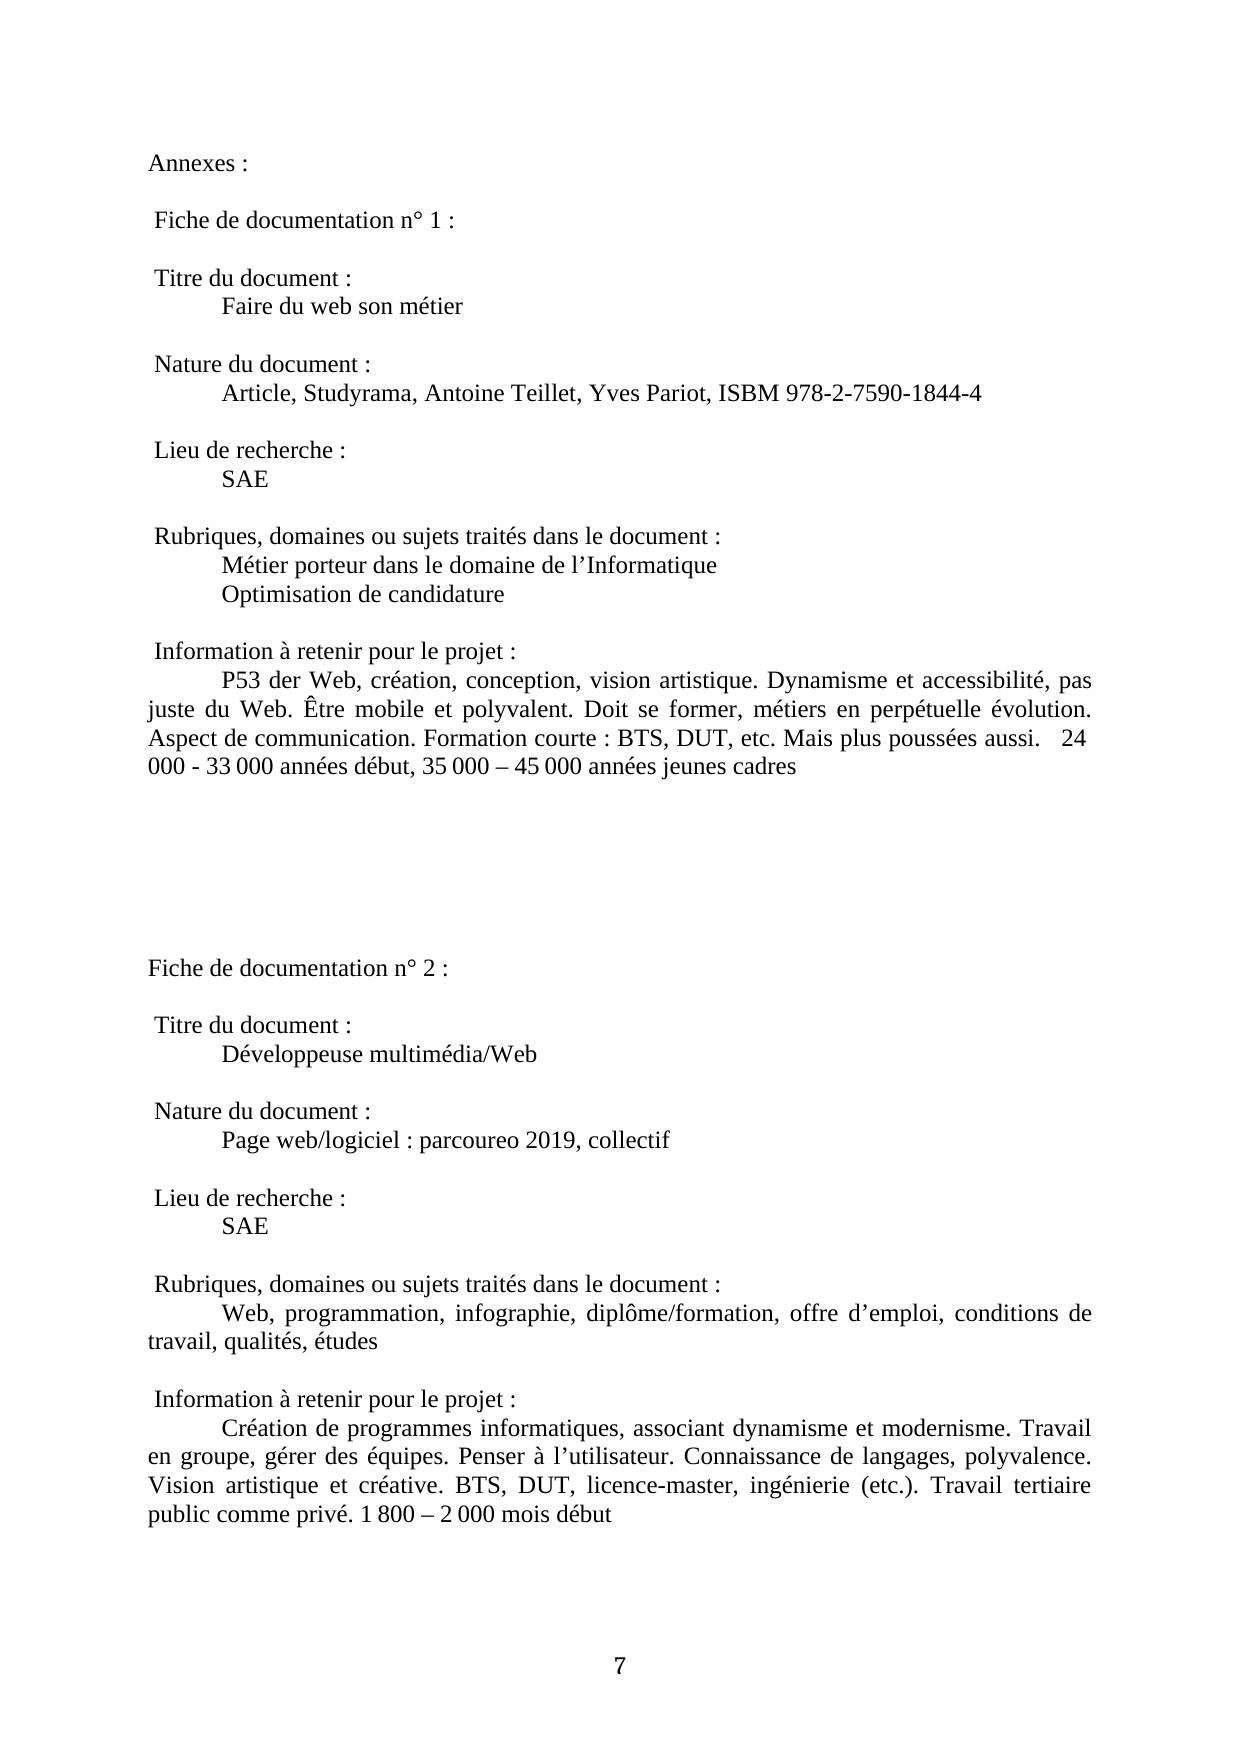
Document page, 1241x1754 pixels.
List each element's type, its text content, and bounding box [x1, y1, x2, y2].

text Lieu de recherche : [148, 435, 1093, 464]
text Métier porteur dans le domaine de l’Informatique [148, 550, 1093, 579]
text Page web/logiciel : parcoureo 2019, collectif [148, 1125, 1093, 1154]
text Information à retenir pour le projet : [148, 1384, 1093, 1413]
text Titre du document : [148, 1010, 1093, 1039]
text P53 der Web, création, conception, vision artistique. Dynamisme et accessibilité, pas juste du Web. Être mobile et polyvalent. Doit se former, métiers en perpétuelle évolution. Aspect de communication. Formation courte : BTS, DUT, etc. Mais plus poussées aussi. 24 000 - 33 000 années début, 35 000 – 45 000 années jeunes cadres [148, 665, 1093, 780]
text Annexes : [148, 148, 1093, 176]
text Développeuse multimédia/Web [148, 1039, 1093, 1068]
text Titre du document : [148, 263, 1093, 291]
text Nature du document : [148, 349, 1093, 378]
text SAE [148, 1211, 1093, 1240]
text Lieu de recherche : [148, 1183, 1093, 1211]
text Création de programmes informatiques, associant dynamisme et modernisme. Travail en groupe, gérer des équipes. Penser à l’utilisateur. Connaissance de langages, polyvalence. Vision artistique et créative. BTS, DUT, licence-master, ingénierie (etc.). Travail tertiaire public comme privé. 1 800 – 2 000 mois début [148, 1413, 1093, 1528]
text Optimisation de candidature [148, 579, 1093, 608]
text Rubriques, domaines ou sujets traités dans le document : [148, 1269, 1093, 1298]
text Fiche de documentation n° 2 : [148, 953, 1093, 981]
text Nature du document : [148, 1096, 1093, 1125]
text Rubriques, domaines ou sujets traités dans le document : [148, 521, 1093, 550]
text Article, Studyrama, Antoine Teillet, Yves Pariot, ISBM 978-2-7590-1844-4 [148, 378, 1093, 406]
text Information à retenir pour le projet : [148, 636, 1093, 665]
text Web, programmation, infographie, diplôme/formation, offre d’emploi, conditions de travail, qualités, études [148, 1298, 1093, 1355]
text Fiche de documentation n° 1 : [148, 205, 1093, 234]
text Faire du web son métier [148, 291, 1093, 320]
text SAE [148, 464, 1093, 493]
